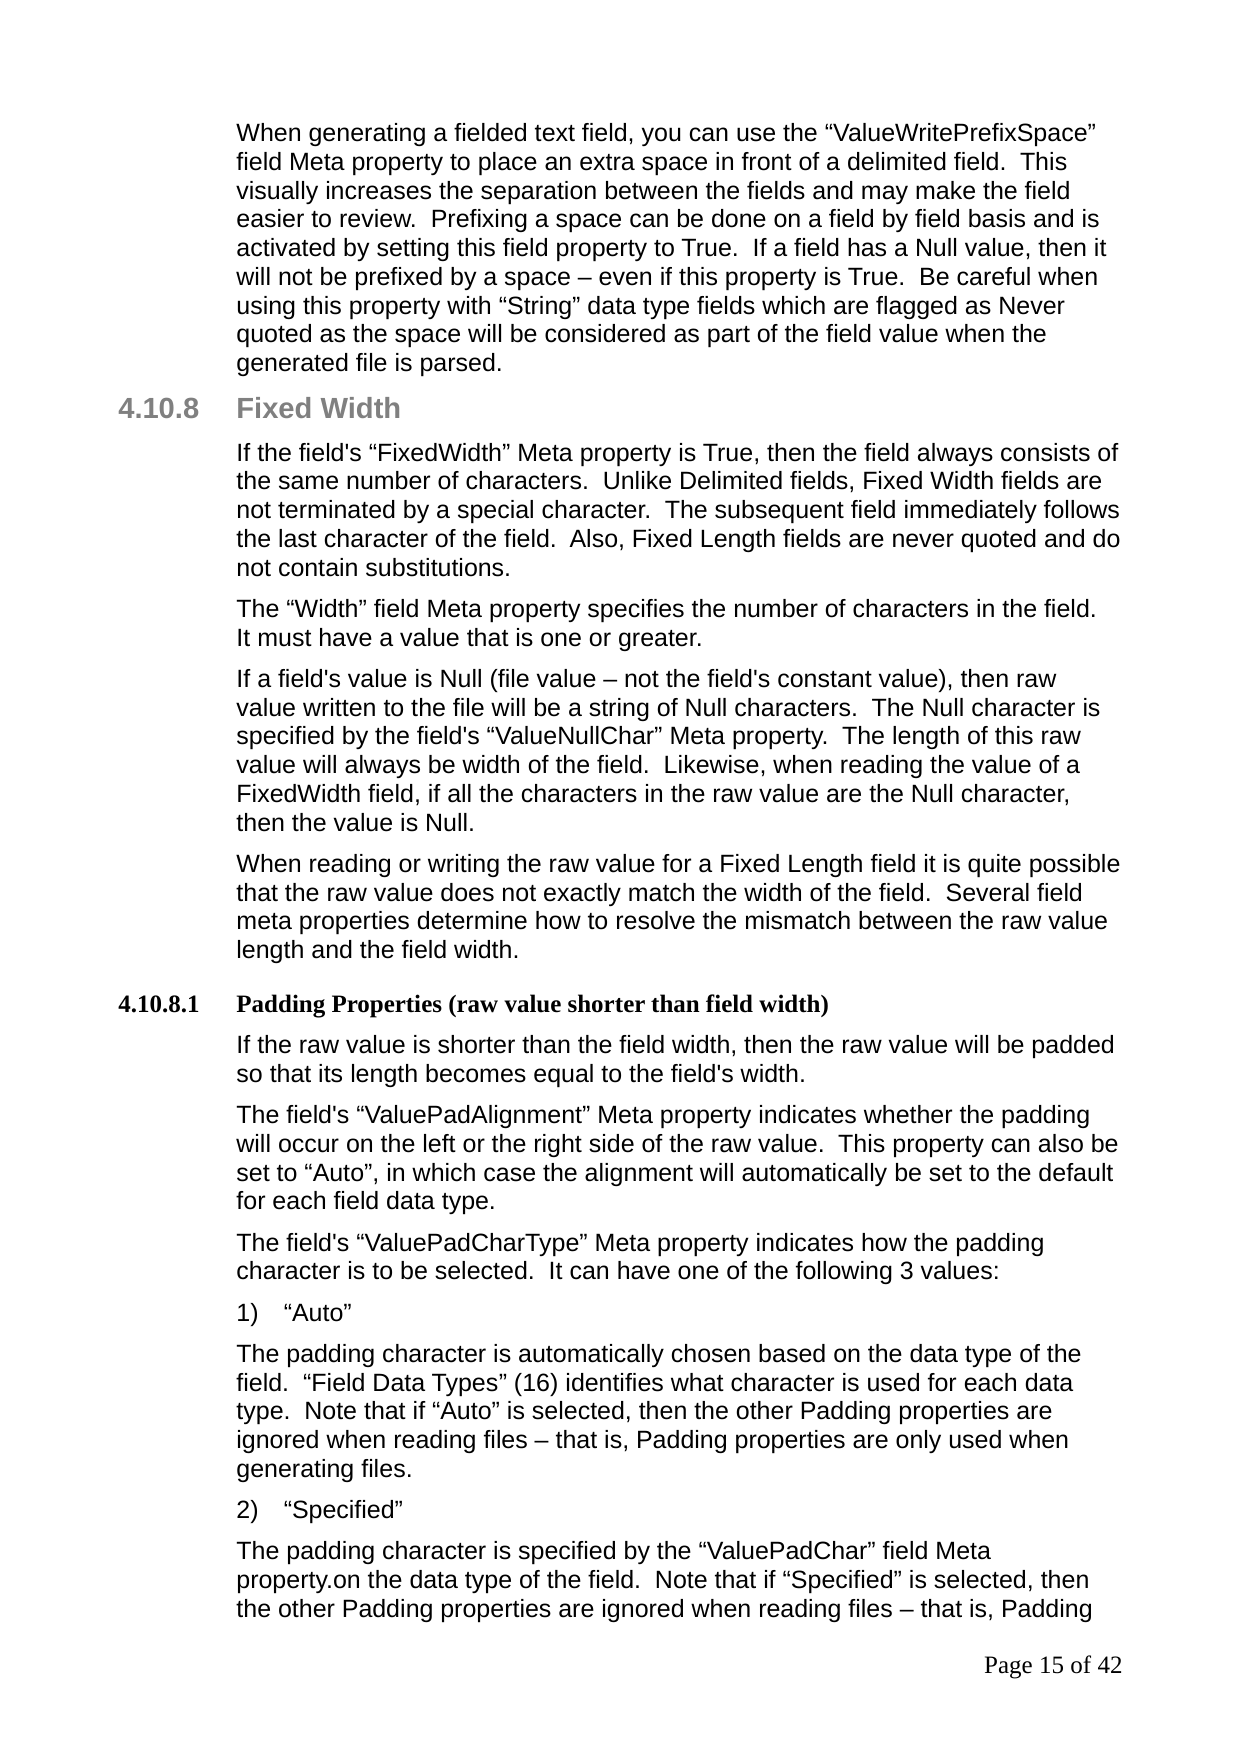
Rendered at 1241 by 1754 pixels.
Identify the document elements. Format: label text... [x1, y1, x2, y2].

list “Specified” [236, 1495, 1122, 1524]
text When generating a fielded text field, you can use the “ValueWritePrefixSpace” field Meta property to place an extra space in front of a delimited field. This visually increases the separation between the fields and may make the field easier to review. Prefixing a space can be done on a field by field basis and is activated by setting this field property to True. If a field has a Null value, then it will not be prefixed by a space – even if this property is True. Be careful when using this property with “String” data type fields which are flagged as Never quoted as the space will be considered as part of the field value when the generated file is parsed. [236, 118, 1122, 377]
text The “Width” field Meta property specifies the number of characters in the field. It must have a value that is one or greater. [236, 594, 1122, 651]
text The field's “ValuePadAlignment” Meta property indicates whether the padding will occur on the left or the right side of the raw value. This property can also be set to “Auto”, in which case the alignment will automatically be set to the default for each field data type. [236, 1100, 1122, 1215]
list “Auto” [236, 1297, 1122, 1326]
text When reading or writing the raw value for a Fixed Length field it is quite possible that the raw value does not exactly match the width of the field. Several field meta properties determine how to resolve the mismatch between the raw value length and the field width. [236, 849, 1122, 964]
text The field's “ValuePadCharType” Meta property indicates how the padding character is to be selected. It can have one of the following 3 values: [236, 1227, 1122, 1285]
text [236, 1536, 1122, 1622]
text If a field's value is Null (file value – not the field's constant value), then raw value written to the file will be a string of Null characters. The Null character is specified by the field's “ValueNullChar” Meta property. The length of this raw value will always be width of the field. Likewise, when reading the value of a FixedWidth field, if all the characters in the raw value are the Null character, then the value is Null. [236, 664, 1122, 836]
subtitle Padding Properties (raw value shorter than field width) [118, 989, 1122, 1017]
subtitle Fixed Width [118, 391, 1122, 425]
text If the field's “FixedWidth” Meta property is True, then the field always consists of the same number of characters. Unlike Delimited fields, Fixed Width fields are not terminated by a special character. The subsequent field immediately follows the last character of the field. Also, Fixed Length fields are never quoted and do not contain substitutions. [236, 437, 1122, 581]
text If the raw value is shorter than the field width, then the raw value will be padded so that its length becomes equal to the field's width. [236, 1030, 1122, 1087]
